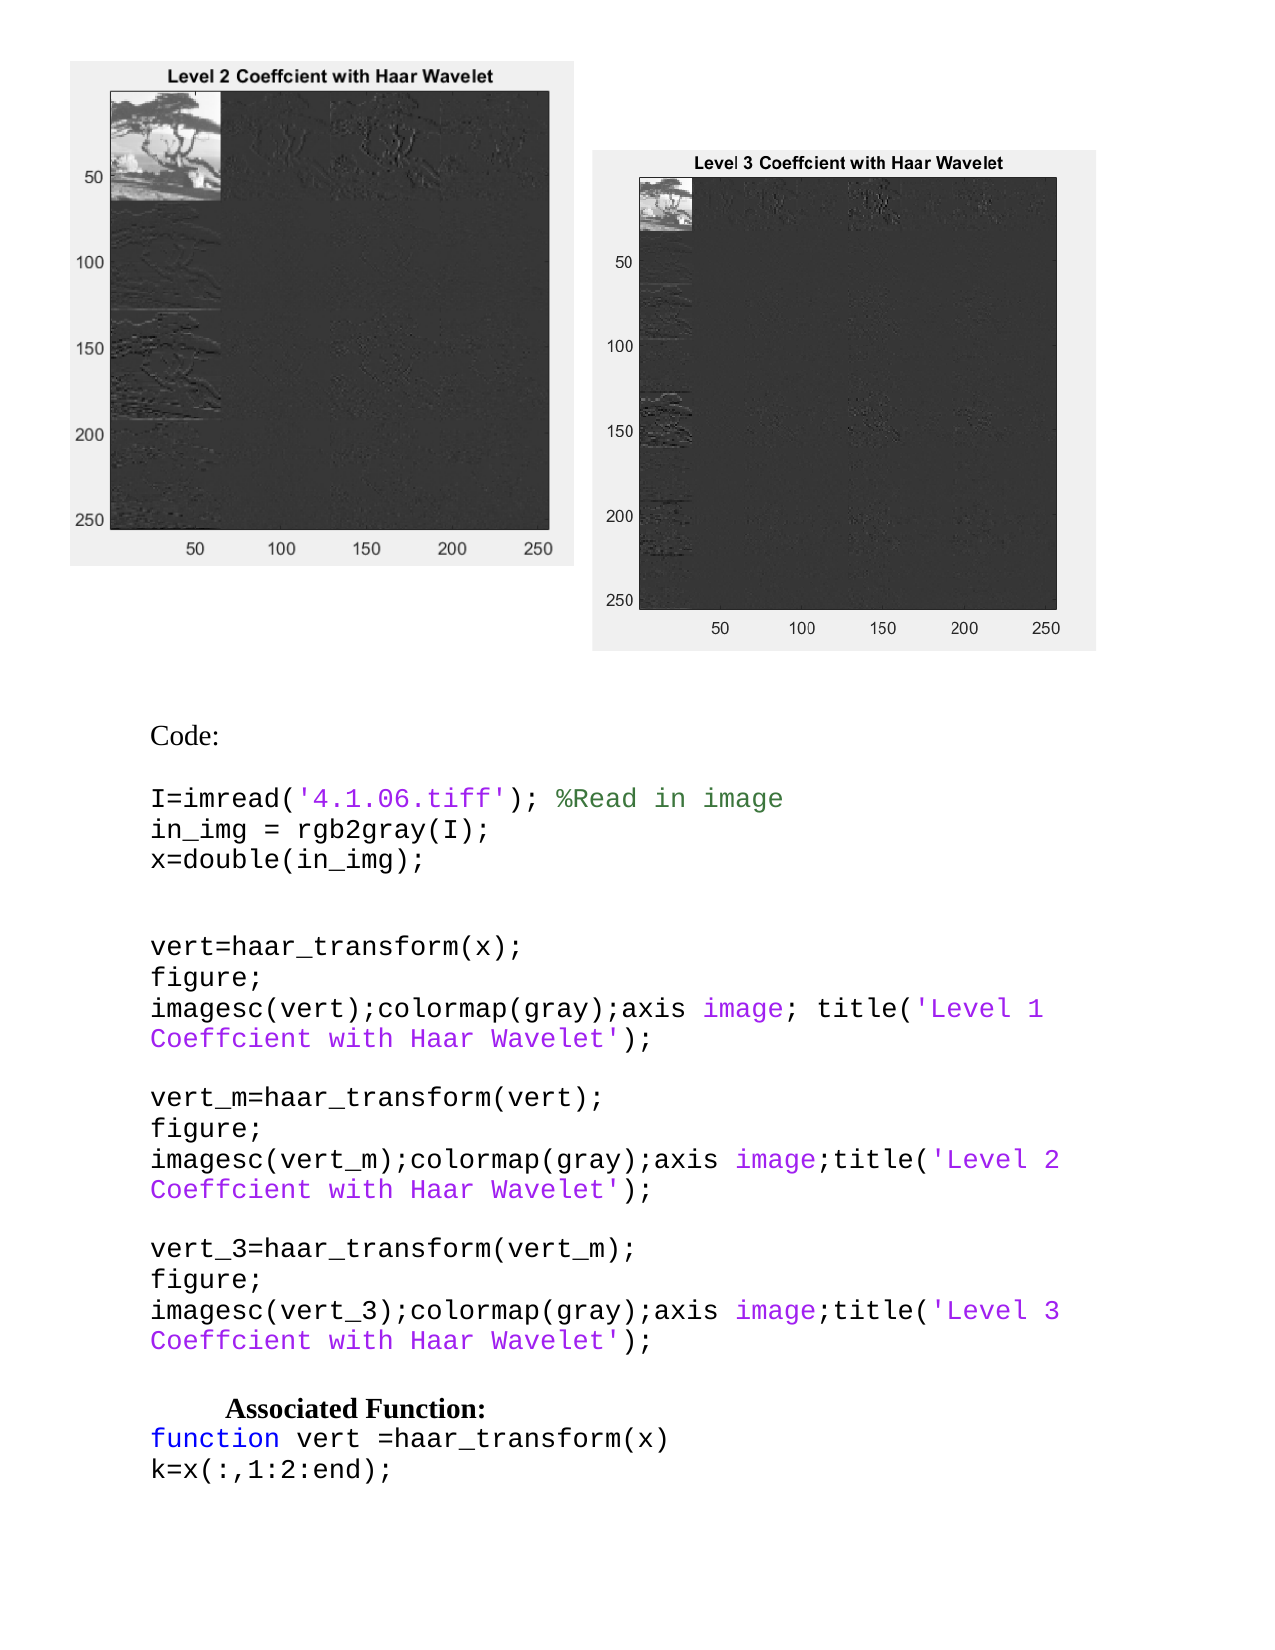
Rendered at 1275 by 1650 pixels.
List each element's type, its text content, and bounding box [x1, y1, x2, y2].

text I=imread('4.1.06.tiff'); %Read in image [150, 785, 1125, 816]
text Associated Function: [150, 1391, 1125, 1425]
picture [592, 150, 1097, 651]
text imagesc(vert_m);colormap(gray);axis image;title('Level 2 Coeffcient with Haar Wavelet'); [150, 1146, 1125, 1207]
text Code: [150, 684, 1125, 751]
text x=double(in_img); [150, 846, 1125, 877]
text imagesc(vert);colormap(gray);axis image; title('Level 1 Coeffcient with Haar Wavelet'); [150, 994, 1125, 1056]
text figure; [150, 1266, 1125, 1296]
text in_img = rgb2gray(I); [150, 816, 1125, 846]
text imagesc(vert_3);colormap(gray);axis image;title('Level 3 Coeffcient with Haar Wavelet'); [150, 1296, 1125, 1358]
text figure; [150, 964, 1125, 994]
text figure; [150, 1115, 1125, 1146]
text function vert =haar_transform(x) [150, 1425, 1125, 1456]
text vert_m=haar_transform(vert); [150, 1084, 1125, 1115]
text vert_3=haar_transform(vert_m); [150, 1235, 1125, 1266]
picture [70, 61, 574, 566]
text k=x(:,1:2:end); [150, 1456, 1125, 1486]
text vert=haar_transform(x); [150, 933, 1125, 964]
